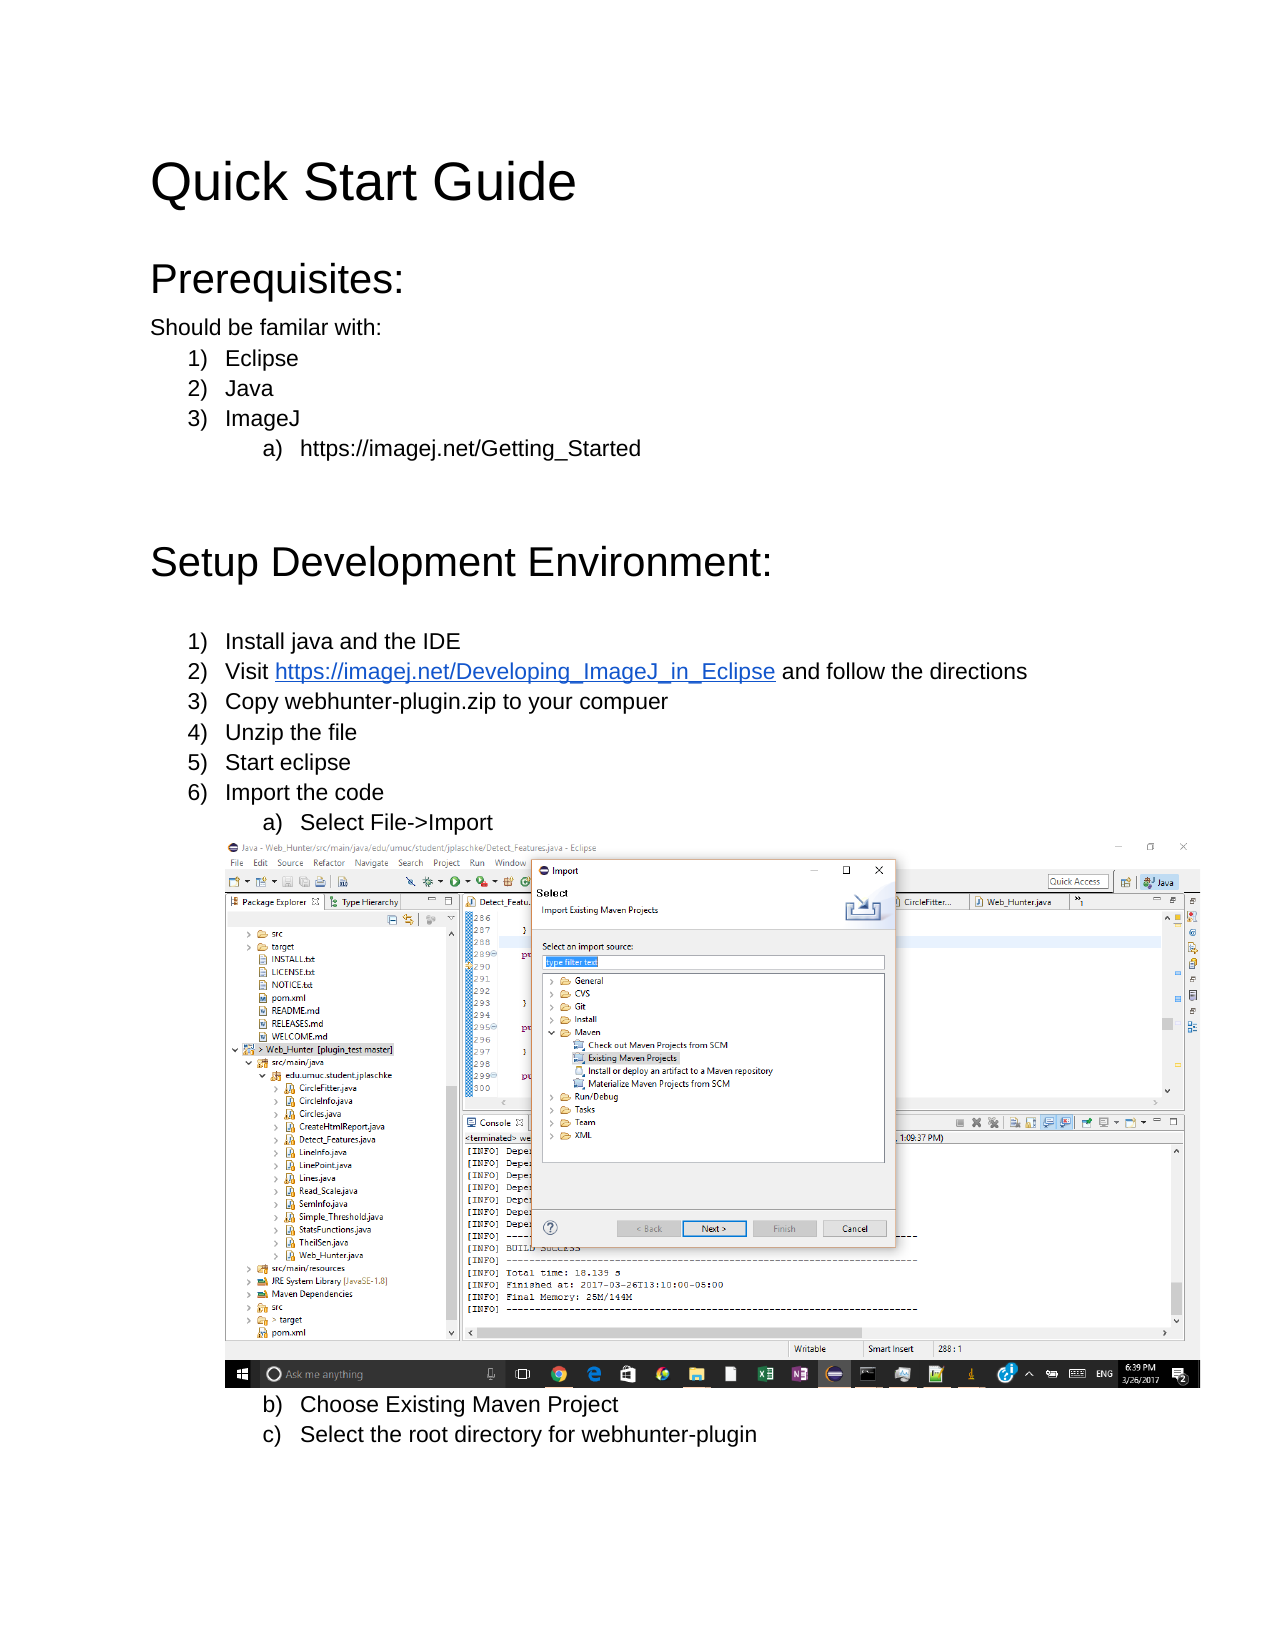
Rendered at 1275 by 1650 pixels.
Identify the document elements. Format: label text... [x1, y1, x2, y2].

list Install java and the IDE [187, 628, 1125, 654]
picture [225, 839, 1200, 1388]
subtitle Setup Development Environment: [150, 537, 1125, 585]
list Start eclipse [187, 749, 1125, 775]
list Unzip the file [187, 718, 1125, 745]
list ImageJ [187, 405, 1125, 431]
list Select File->Import [262, 809, 1125, 836]
list Import the code [187, 779, 1125, 805]
list Visit https://imagej.net/Developing_ImageJ_in_Eclipse and follow the directions [187, 658, 1125, 684]
title Quick Start Guide [150, 150, 1125, 212]
list Eclipse [187, 344, 1125, 371]
list Choose Existing Maven Project [262, 1391, 1125, 1417]
list https://imagej.net/Getting_Started [262, 435, 1125, 462]
list Copy webhunter-plugin.zip to your compuer [187, 688, 1125, 715]
list Java [187, 375, 1125, 401]
subtitle Prerequisites: [150, 254, 1125, 302]
text Should be familar with: [150, 314, 1125, 341]
list Select the root directory for webhunter-plugin [262, 1421, 1125, 1448]
